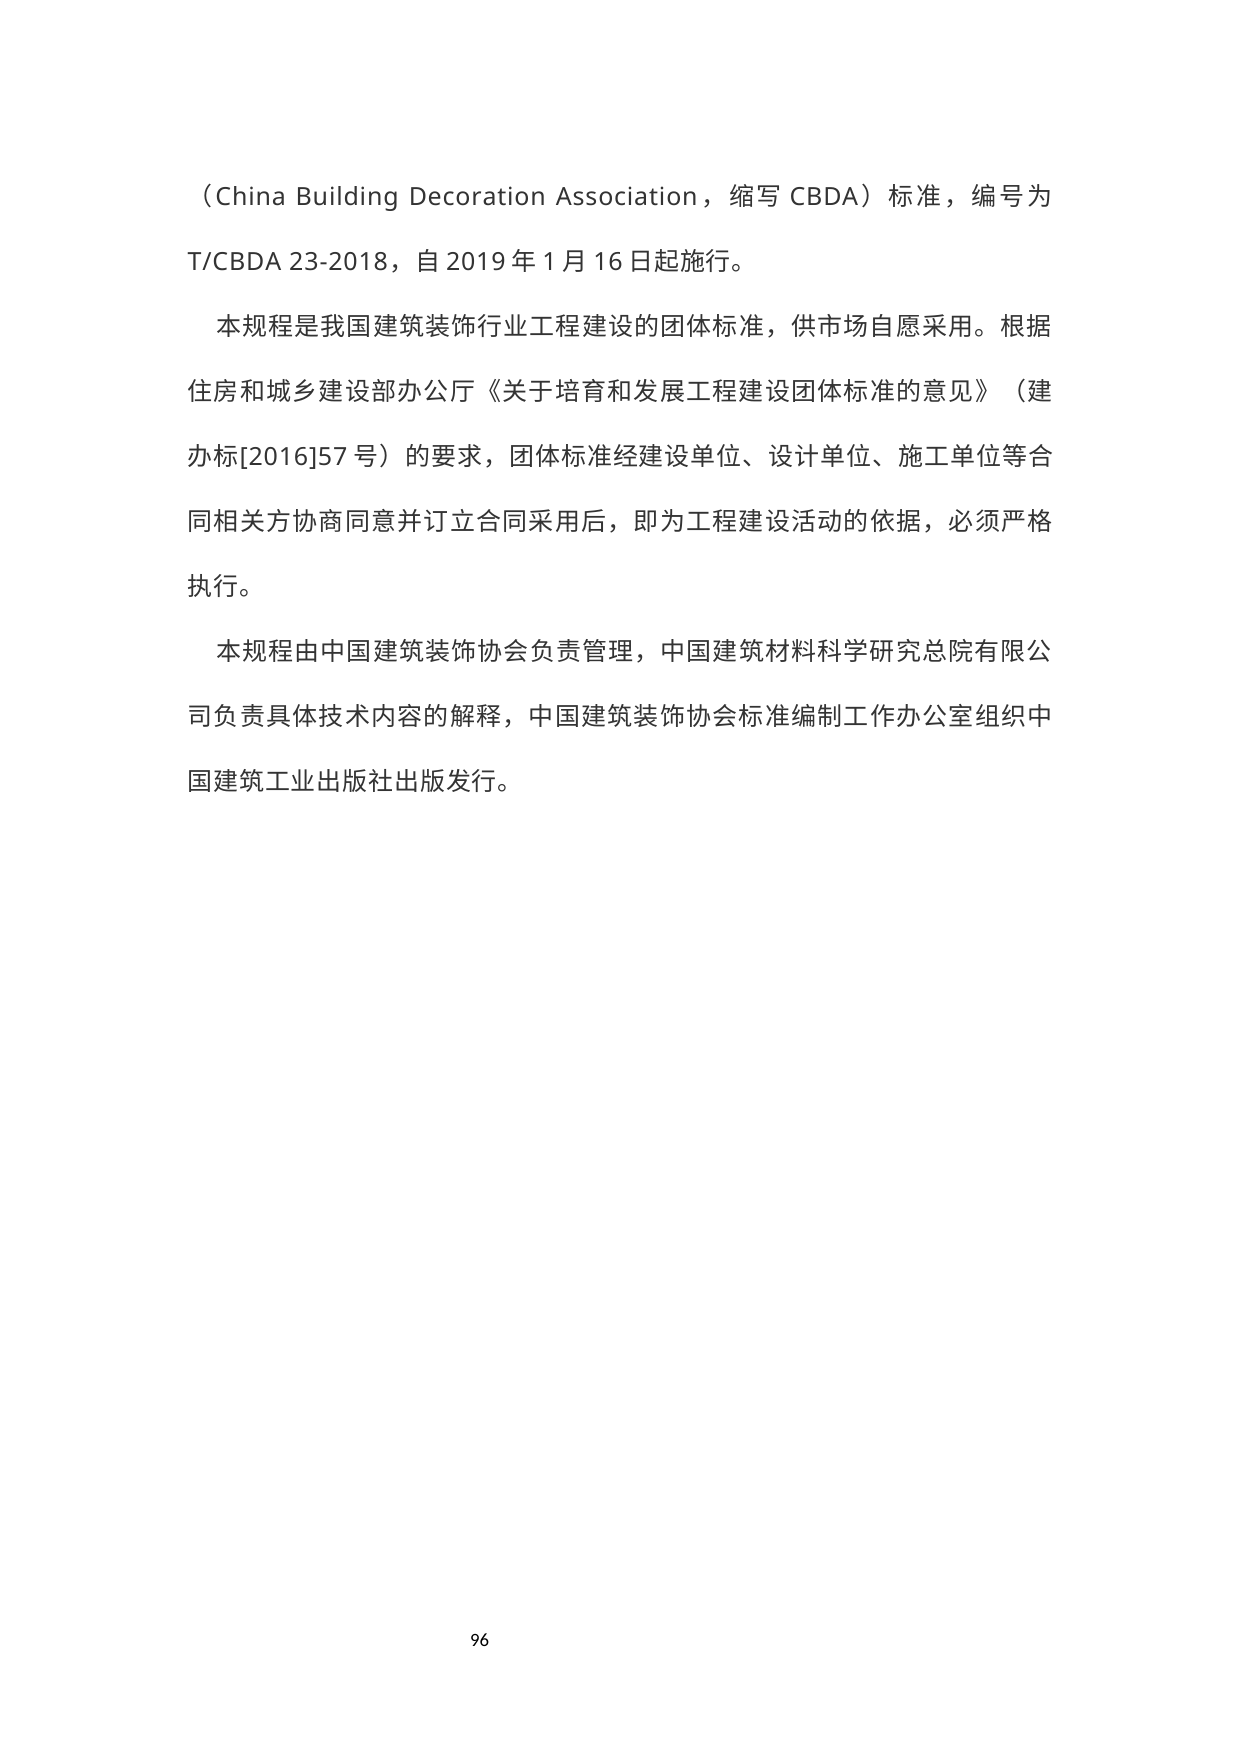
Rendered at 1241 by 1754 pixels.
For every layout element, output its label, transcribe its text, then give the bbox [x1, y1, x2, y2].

text 本规程是我国建筑装饰行业工程建设的团体标准，供市场自愿采用。根据住房和城乡建设部办公厅《关于培育和发展工程建设团体标准的意见》（建办标[2016]57号）的要求，团体标准经建设单位、设计单位、施工单位等合同相关方协商同意并订立合同采用后，即为工程建设活动的依据，必须严格执行。 [187, 292, 1053, 617]
text 本规程由中国建筑装饰协会负责管理，中国建筑材料科学研究总院有限公司负责具体技术内容的解释，中国建筑装饰协会标准编制工作办公室组织中国建筑工业出版社出版发行。 [187, 617, 1053, 812]
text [187, 162, 1053, 292]
